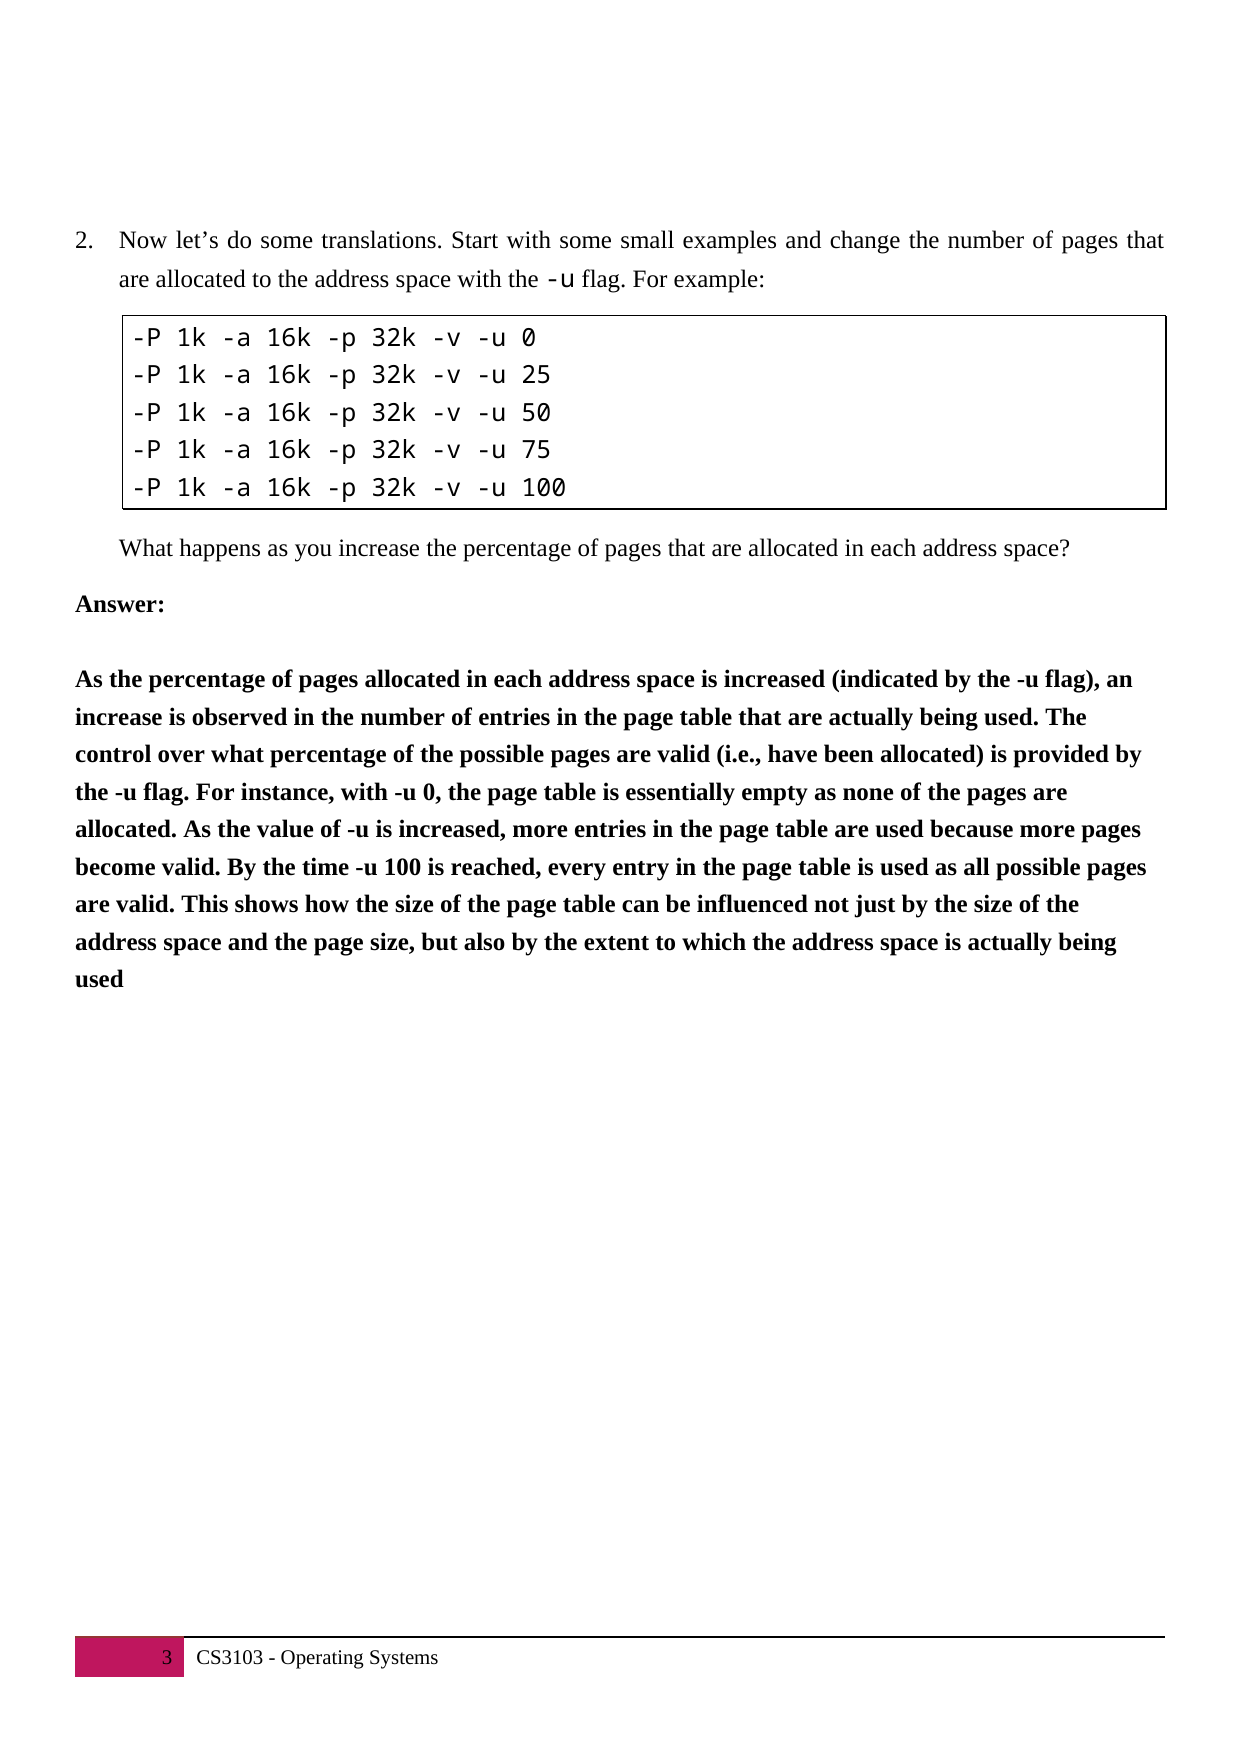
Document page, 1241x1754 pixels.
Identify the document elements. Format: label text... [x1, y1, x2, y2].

text -P 1k -a 16k -p 32k -v -u 100 [123, 465, 1165, 508]
text -P 1k -a 16k -p 32k -v -u 25 [123, 352, 1165, 390]
text What happens as you increase the percentage of pages that are allocated in each address space? [119, 528, 1165, 566]
list Now let’s do some translations. Start with some small examples and change the number of pages that are allocated to the address space with the -u flag. For example: [75, 221, 1165, 296]
text Answer: [75, 585, 1165, 622]
text -P 1k -a 16k -p 32k -v -u 75 [123, 427, 1165, 465]
text As the percentage of pages allocated in each address space is increased (indicated by the -u flag), an increase is observed in the number of entries in the page table that are actually being used. The control over what percentage of the possible pages are valid (i.e., have been allocated) is provided by the -u flag. For instance, with -u 0, the page table is essentially empty as none of the pages are allocated. As the value of -u is increased, more entries in the page table are used because more pages become valid. By the time -u 100 is reached, every entry in the page table is used as all possible pages are valid. This shows how the size of the page table can be influenced not just by the size of the address space and the page size, but also by the extent to which the address space is actually being used [75, 660, 1165, 997]
text -P 1k -a 16k -p 32k -v -u 50 [123, 390, 1165, 427]
text -P 1k -a 16k -p 32k -v -u 0 [123, 316, 1165, 352]
